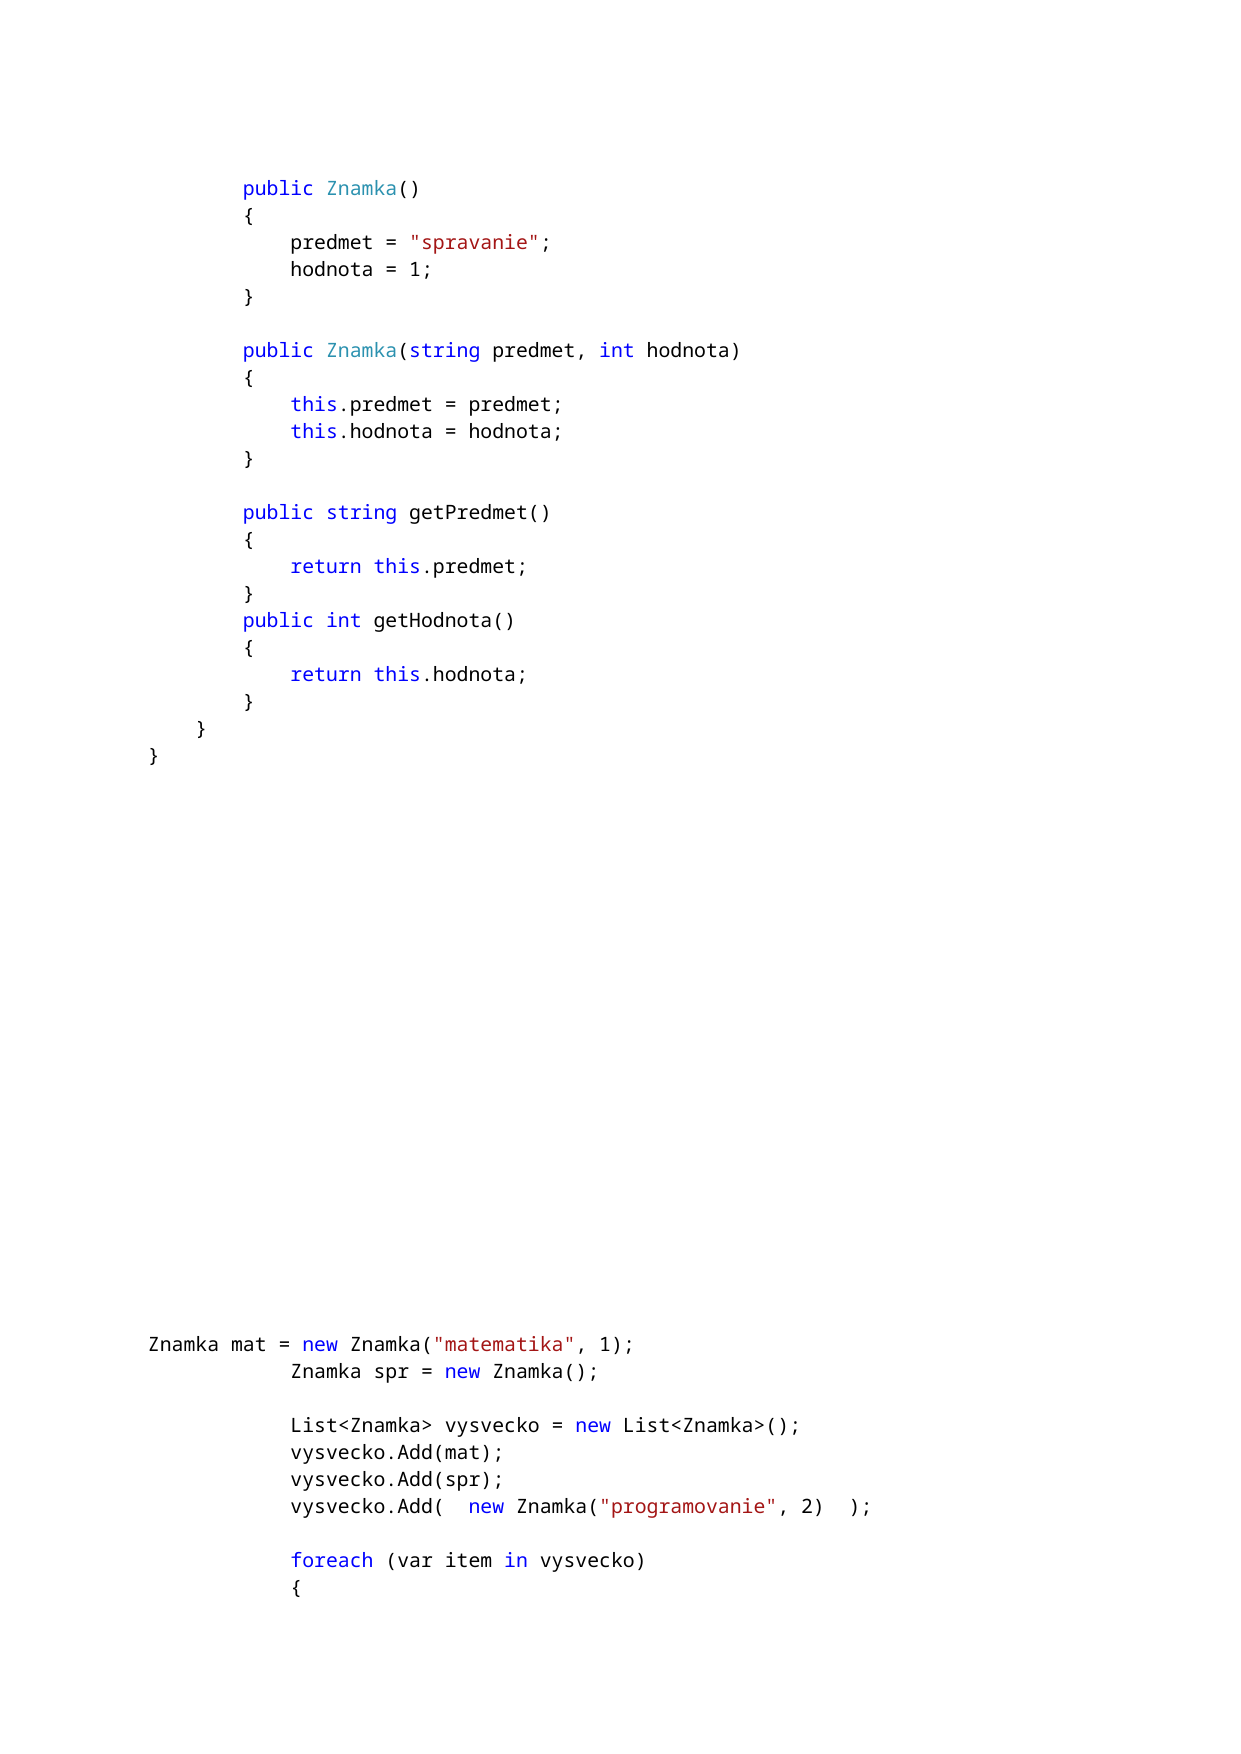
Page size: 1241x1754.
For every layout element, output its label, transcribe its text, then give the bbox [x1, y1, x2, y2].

text { [148, 633, 1093, 660]
text vysvecko.Add(mat); [148, 1438, 1093, 1466]
text public Znamka(string predmet, int hodnota) [148, 336, 1093, 363]
text vysvecko.Add(spr); [148, 1466, 1093, 1492]
text this.hodnota = hodnota; [148, 417, 1093, 444]
text } [148, 714, 1093, 741]
text predmet = "spravanie"; [148, 228, 1093, 256]
text hodnota = 1; [148, 256, 1093, 282]
text Znamka mat = new Znamka("matematika", 1); [148, 1331, 1093, 1358]
text } [148, 687, 1093, 714]
text return this.hodnota; [148, 660, 1093, 687]
text { [148, 363, 1093, 390]
text } [148, 444, 1093, 471]
text } [148, 579, 1093, 606]
text foreach (var item in vysvecko) [148, 1546, 1093, 1573]
text { [148, 525, 1093, 552]
text { [148, 1573, 1093, 1600]
text vysvecko.Add( new Znamka("programovanie", 2) ); [148, 1492, 1093, 1519]
text public Znamka() [148, 174, 1093, 202]
text return this.predmet; [148, 552, 1093, 579]
text List<Znamka> vysvecko = new List<Znamka>(); [148, 1412, 1093, 1438]
text public string getPredmet() [148, 498, 1093, 525]
text } [148, 282, 1093, 309]
text } [148, 741, 1093, 768]
text this.predmet = predmet; [148, 390, 1093, 417]
text public int getHodnota() [148, 606, 1093, 633]
text Znamka spr = new Znamka(); [148, 1358, 1093, 1384]
text { [148, 202, 1093, 228]
